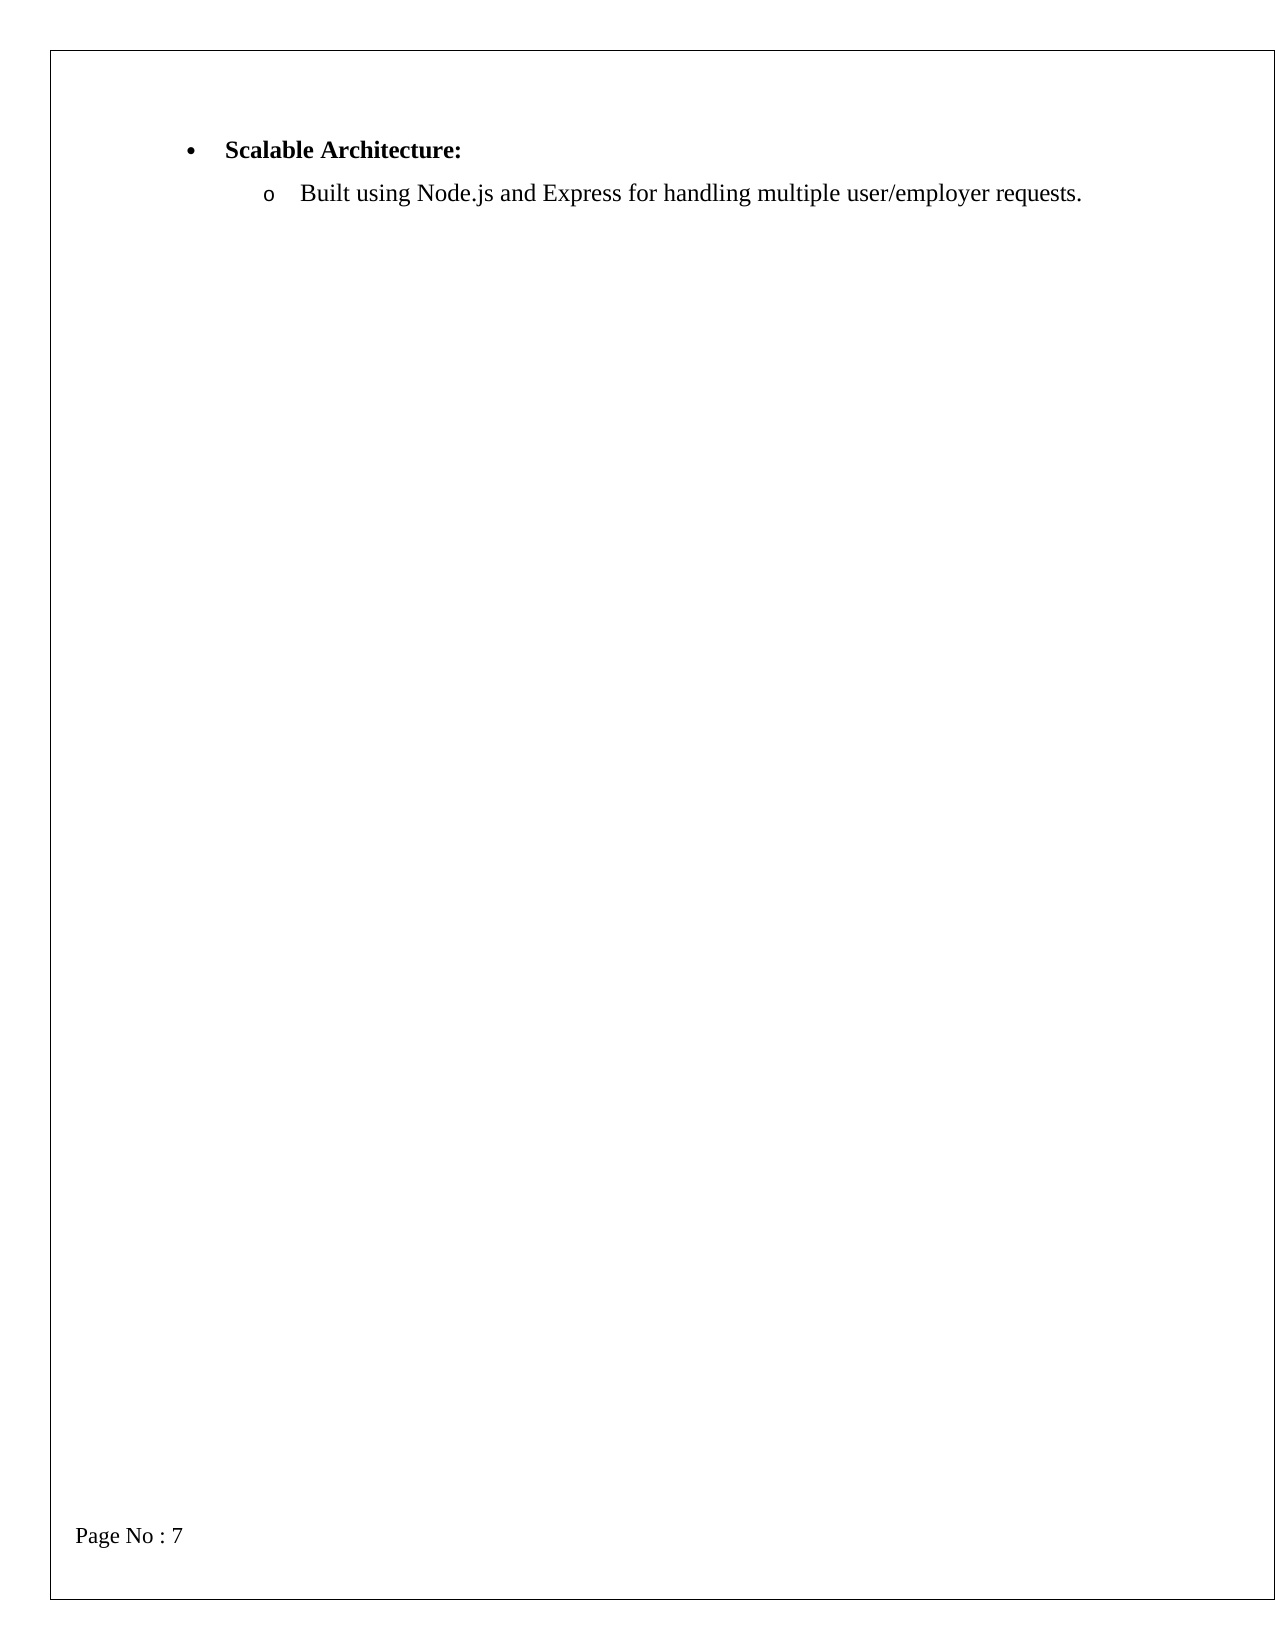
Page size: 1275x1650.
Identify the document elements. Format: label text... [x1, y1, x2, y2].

subtitle Scalable Architecture: [187, 135, 1274, 164]
list Built using Node.js and Express for handling multiple user/employer requests. [263, 178, 1274, 207]
